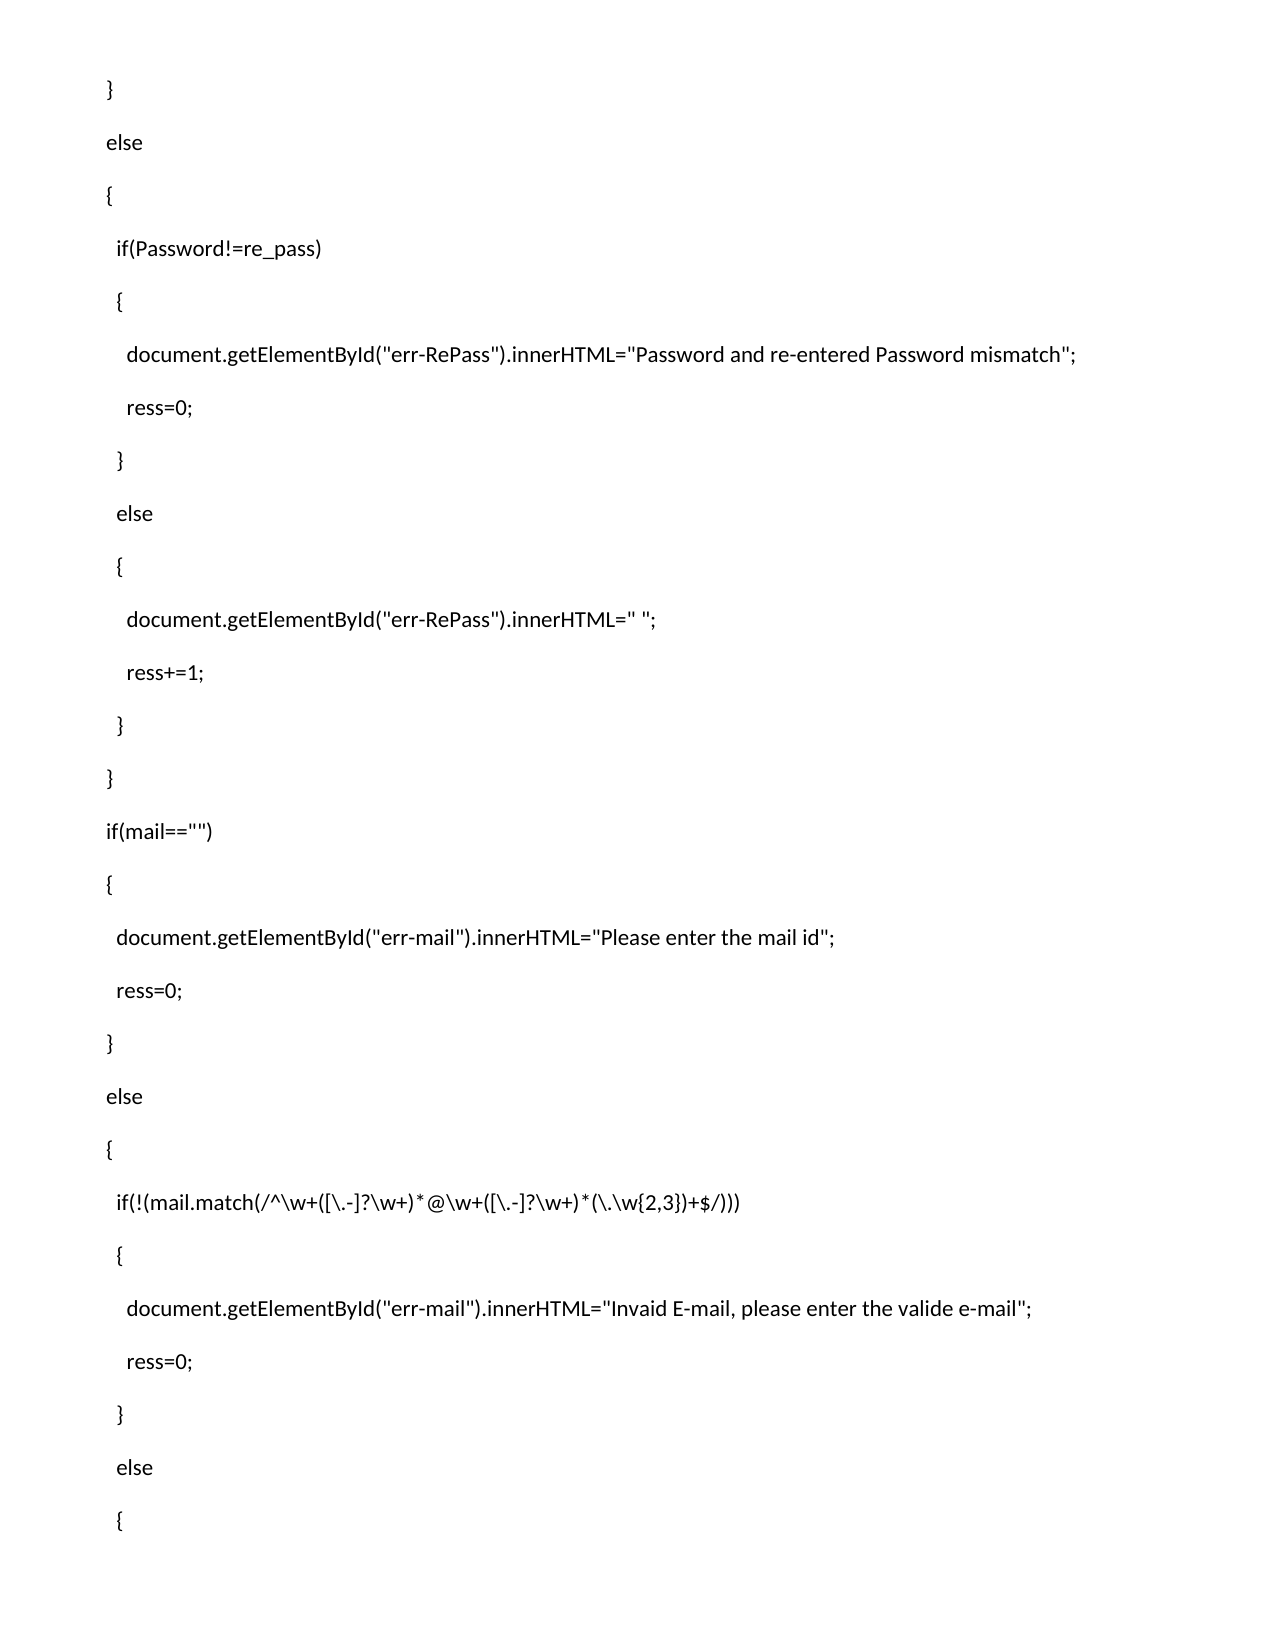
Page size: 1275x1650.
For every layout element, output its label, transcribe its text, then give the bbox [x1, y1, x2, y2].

text document.getElementById("err-mail").innerHTML="Please enter the mail id"; [75, 923, 1200, 951]
text } [75, 764, 1200, 792]
text { [75, 181, 1200, 209]
text else [75, 499, 1200, 527]
text ress=0; [75, 976, 1200, 1004]
text } [75, 1029, 1200, 1057]
text document.getElementById("err-RePass").innerHTML=" "; [75, 605, 1200, 633]
text { [75, 1135, 1200, 1163]
text ress=0; [75, 1347, 1200, 1376]
text if(Password!=re_pass) [75, 234, 1200, 262]
text ress=0; [75, 393, 1200, 421]
text else [75, 1082, 1200, 1110]
text else [75, 1453, 1200, 1482]
text document.getElementById("err-RePass").innerHTML="Password and re-entered Password mismatch"; [75, 340, 1200, 368]
text else [75, 128, 1200, 156]
text } [75, 446, 1200, 474]
text { [75, 552, 1200, 580]
text { [75, 287, 1200, 315]
text { [75, 870, 1200, 898]
text { [75, 1507, 1200, 1534]
text if(mail=="") [75, 817, 1200, 845]
text ress+=1; [75, 658, 1200, 686]
text document.getElementById("err-mail").innerHTML="Invaid E-mail, please enter the valide e-mail"; [75, 1294, 1200, 1322]
text { [75, 1241, 1200, 1269]
text } [75, 1401, 1200, 1428]
text if(!(mail.match(/^\w+([\.-]?\w+)*@\w+([\.-]?\w+)*(\.\w{2,3})+$/))) [75, 1188, 1200, 1216]
text } [75, 75, 1200, 103]
text } [75, 711, 1200, 739]
